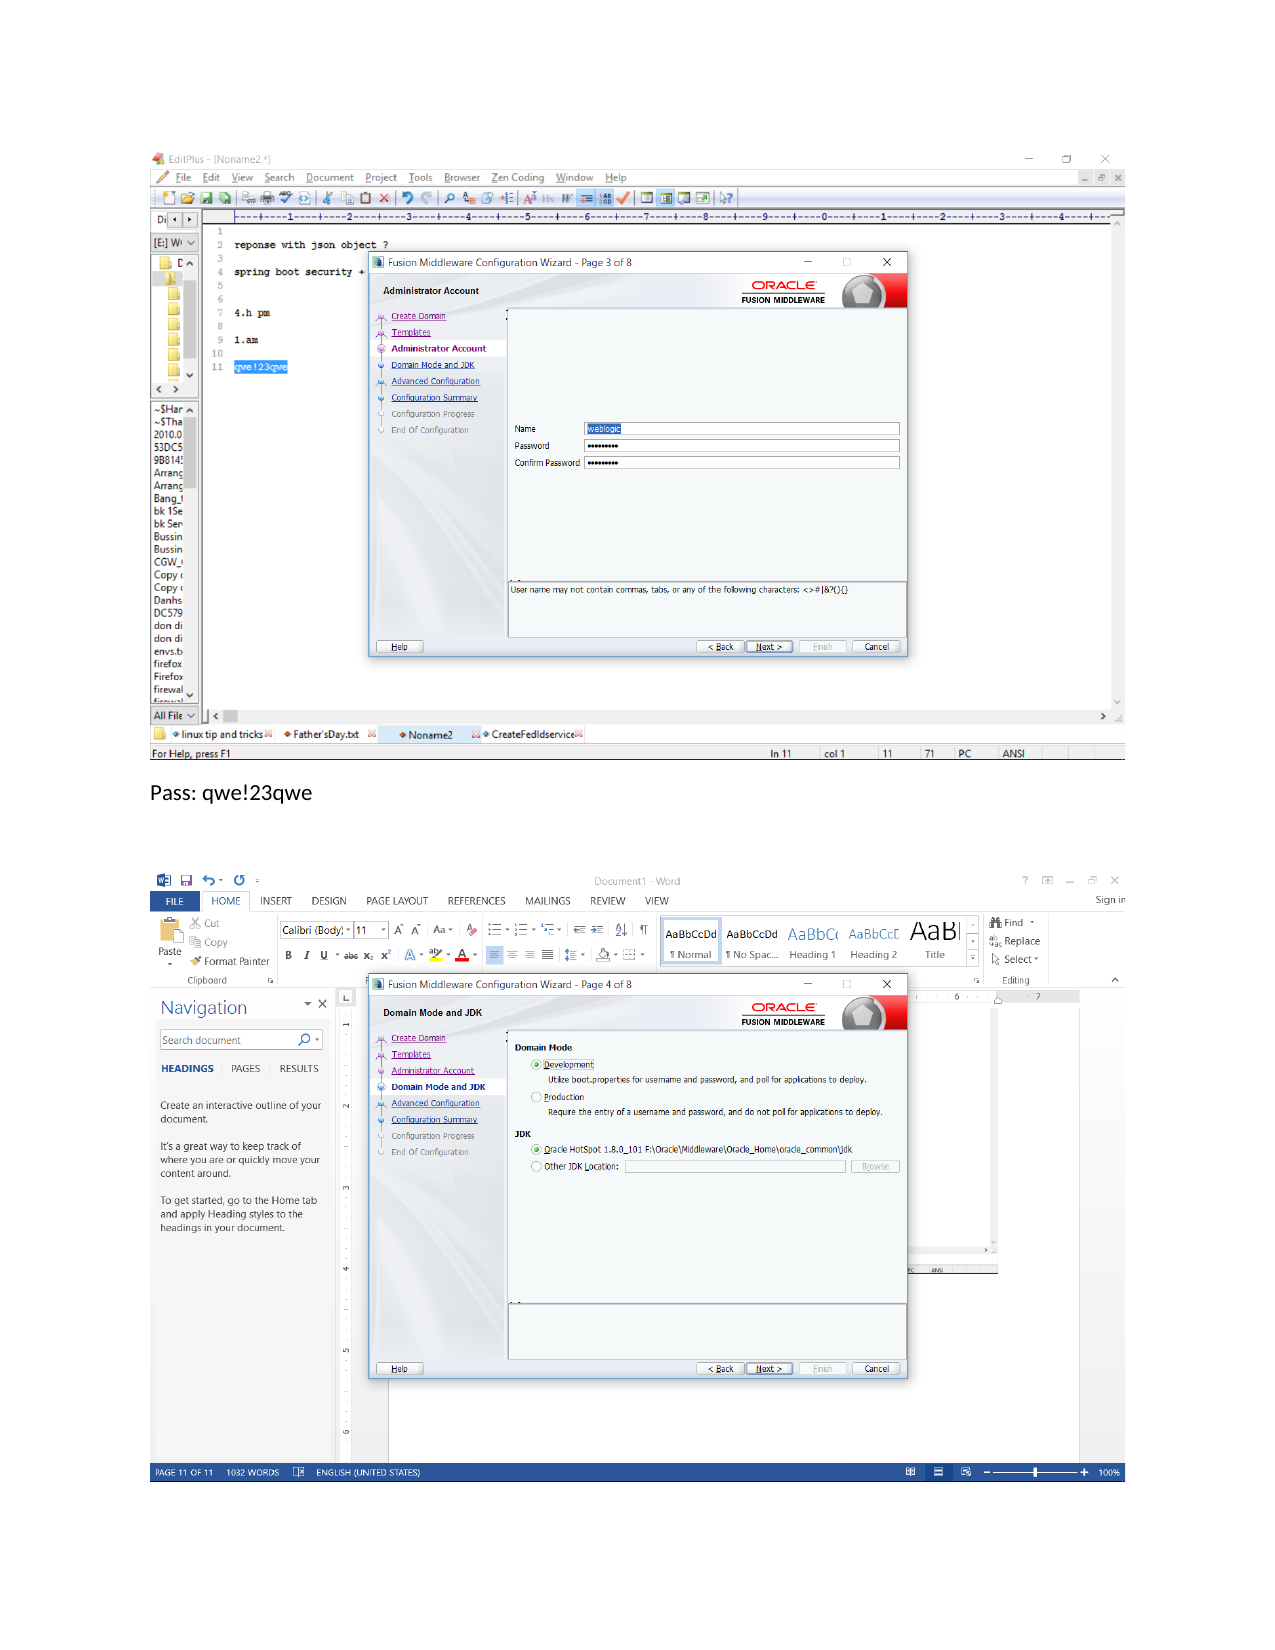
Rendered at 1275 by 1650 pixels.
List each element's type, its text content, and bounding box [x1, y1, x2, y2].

picture [150, 872, 1125, 1482]
picture [150, 150, 1125, 760]
text Pass: qwe!23qwe [150, 778, 1125, 806]
